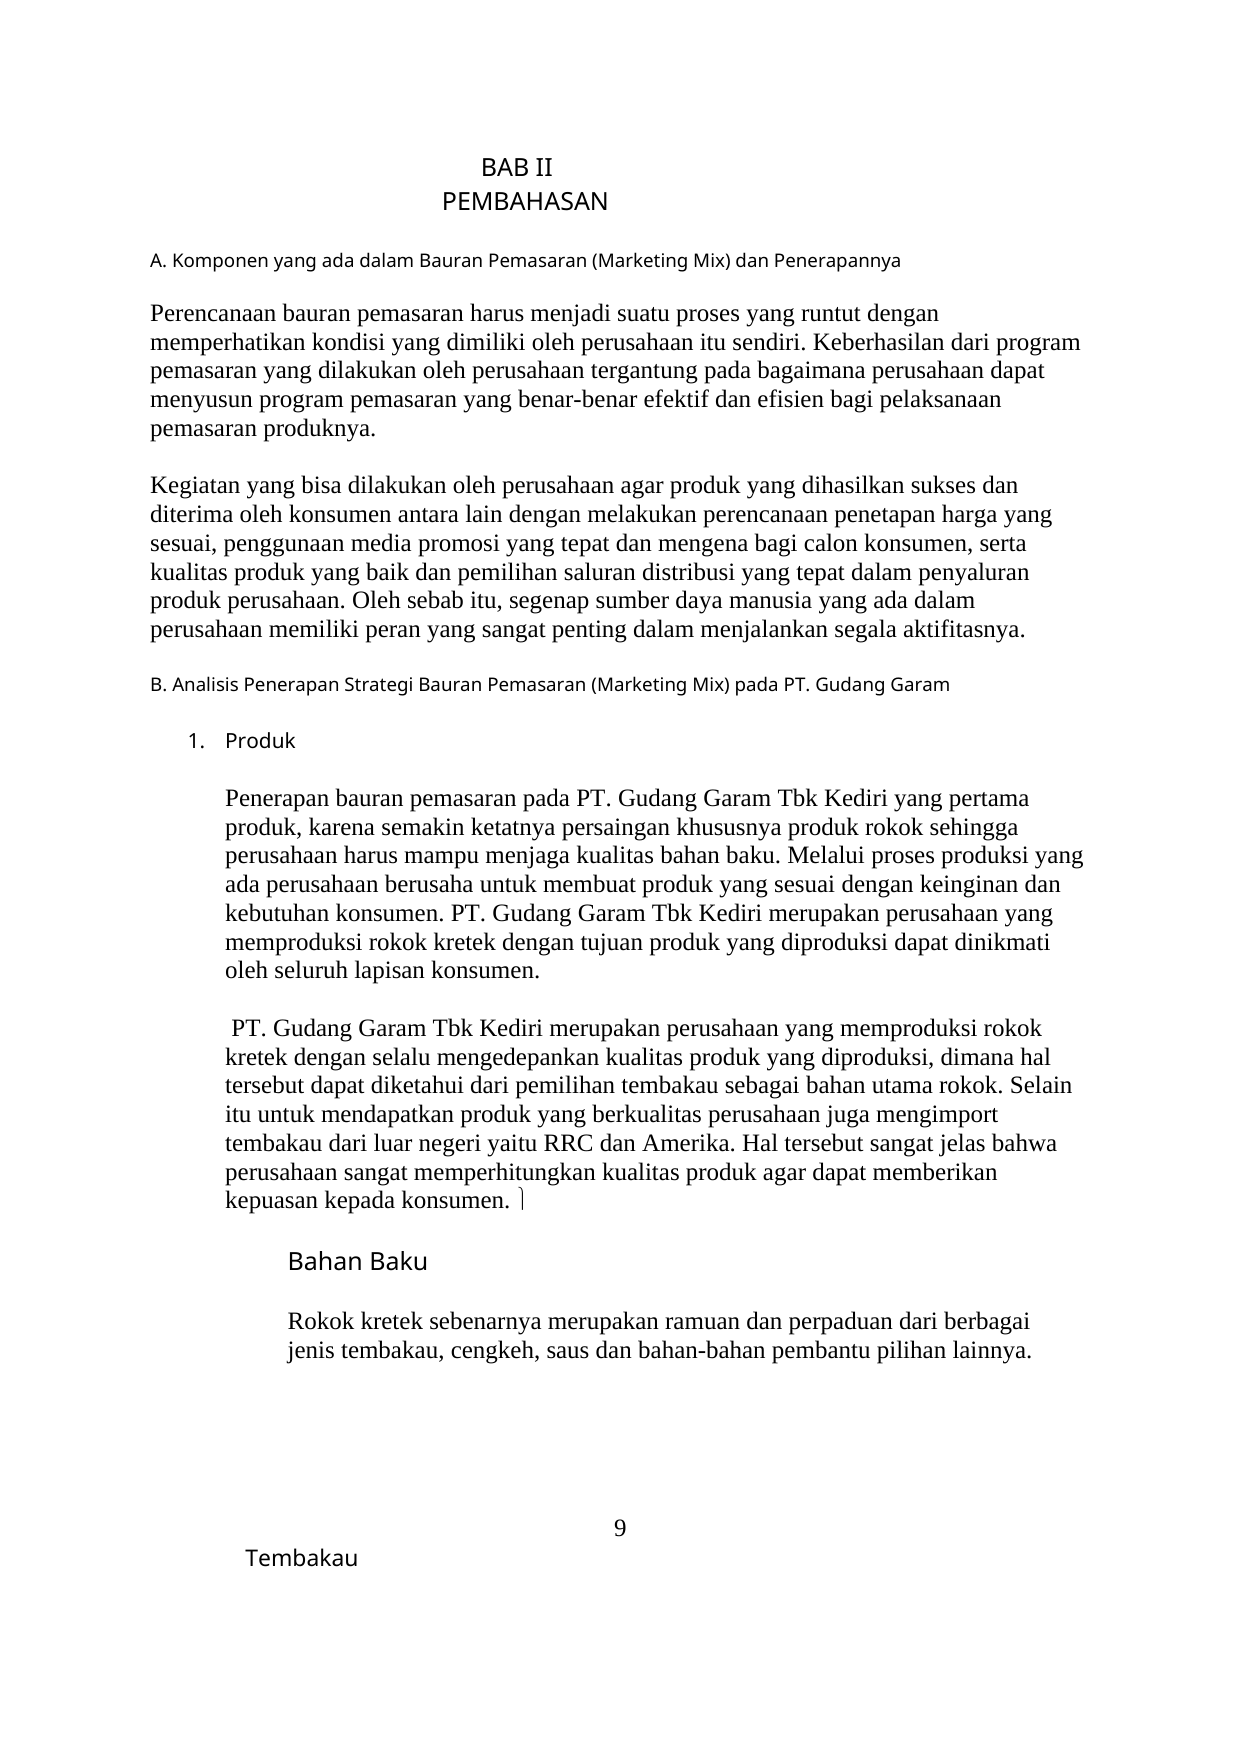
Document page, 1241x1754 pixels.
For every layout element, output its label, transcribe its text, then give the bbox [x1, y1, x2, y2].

list Rokok kretek sebenarnya merupakan ramuan dan perpaduan dari berbagai [225, 1306, 1090, 1335]
text B. Analisis Penerapan Strategi Bauran Pemasaran (Marketing Mix) pada PT. Gudang Garam [150, 672, 1090, 697]
list Bahan Baku [225, 1243, 1090, 1277]
text PEMBAHASAN [150, 184, 1090, 218]
list jenis tembakau, cengkeh, saus dan bahan-bahan pembantu pilihan lainnya. [225, 1335, 1090, 1363]
list PT. Gudang Garam Tbk Kediri merupakan perusahaan yang memproduksi rokok kretek dengan selalu mengedepankan kualitas produk yang diproduksi, dimana hal tersebut dapat diketahui dari pemilihan tembakau sebagai bahan utama rokok. Selain itu untuk mendapatkan produk yang berkualitas perusahaan juga mengimport tembakau dari luar negeri yaitu RRC dan Amerika. Hal tersebut sangat jelas bahwa perusahaan sangat memperhitungkan kualitas produk agar dapat memberikan kepuasan kepada konsumen. [225, 1013, 1090, 1214]
text 9 [150, 1513, 1090, 1542]
text BAB II [150, 150, 1090, 184]
text Tembakau [150, 1542, 1090, 1573]
text Perencanaan bauran pemasaran harus menjadi suatu proses yang runtut dengan memperhatikan kondisi yang dimiliki oleh perusahaan itu sendiri. Keberhasilan dari program pemasaran yang dilakukan oleh perusahaan tergantung pada bagaimana perusahaan dapat menyusun program pemasaran yang benar-benar efektif dan efisien bagi pelaksanaan pemasaran produknya. [150, 298, 1090, 442]
text A. Komponen yang ada dalam Bauran Pemasaran (Marketing Mix) dan Penerapannya [150, 247, 1090, 272]
list Penerapan bauran pemasaran pada PT. Gudang Garam Tbk Kediri yang pertama produk, karena semakin ketatnya persaingan khususnya produk rokok sehingga perusahaan harus mampu menjaga kualitas bahan baku. Melalui proses produksi yang ada perusahaan berusaha untuk membuat produk yang sesuai dengan keinginan dan kebutuhan konsumen. PT. Gudang Garam Tbk Kediri merupakan perusahaan yang memproduksi rokok kretek dengan tujuan produk yang diproduksi dapat dinikmati oleh seluruh lapisan konsumen. [225, 783, 1090, 984]
list Produk [187, 726, 1090, 754]
text Kegiatan yang bisa dilakukan oleh perusahaan agar produk yang dihasilkan sukses dan diterima oleh konsumen antara lain dengan melakukan perencanaan penetapan harga yang sesuai, penggunaan media promosi yang tepat dan mengena bagi calon konsumen, serta kualitas produk yang baik dan pemilihan saluran distribusi yang tepat dalam penyaluran produk perusahaan. Oleh sebab itu, segenap sumber daya manusia yang ada dalam perusahaan memiliki peran yang sangat penting dalam menjalankan segala aktifitasnya. [150, 470, 1090, 643]
